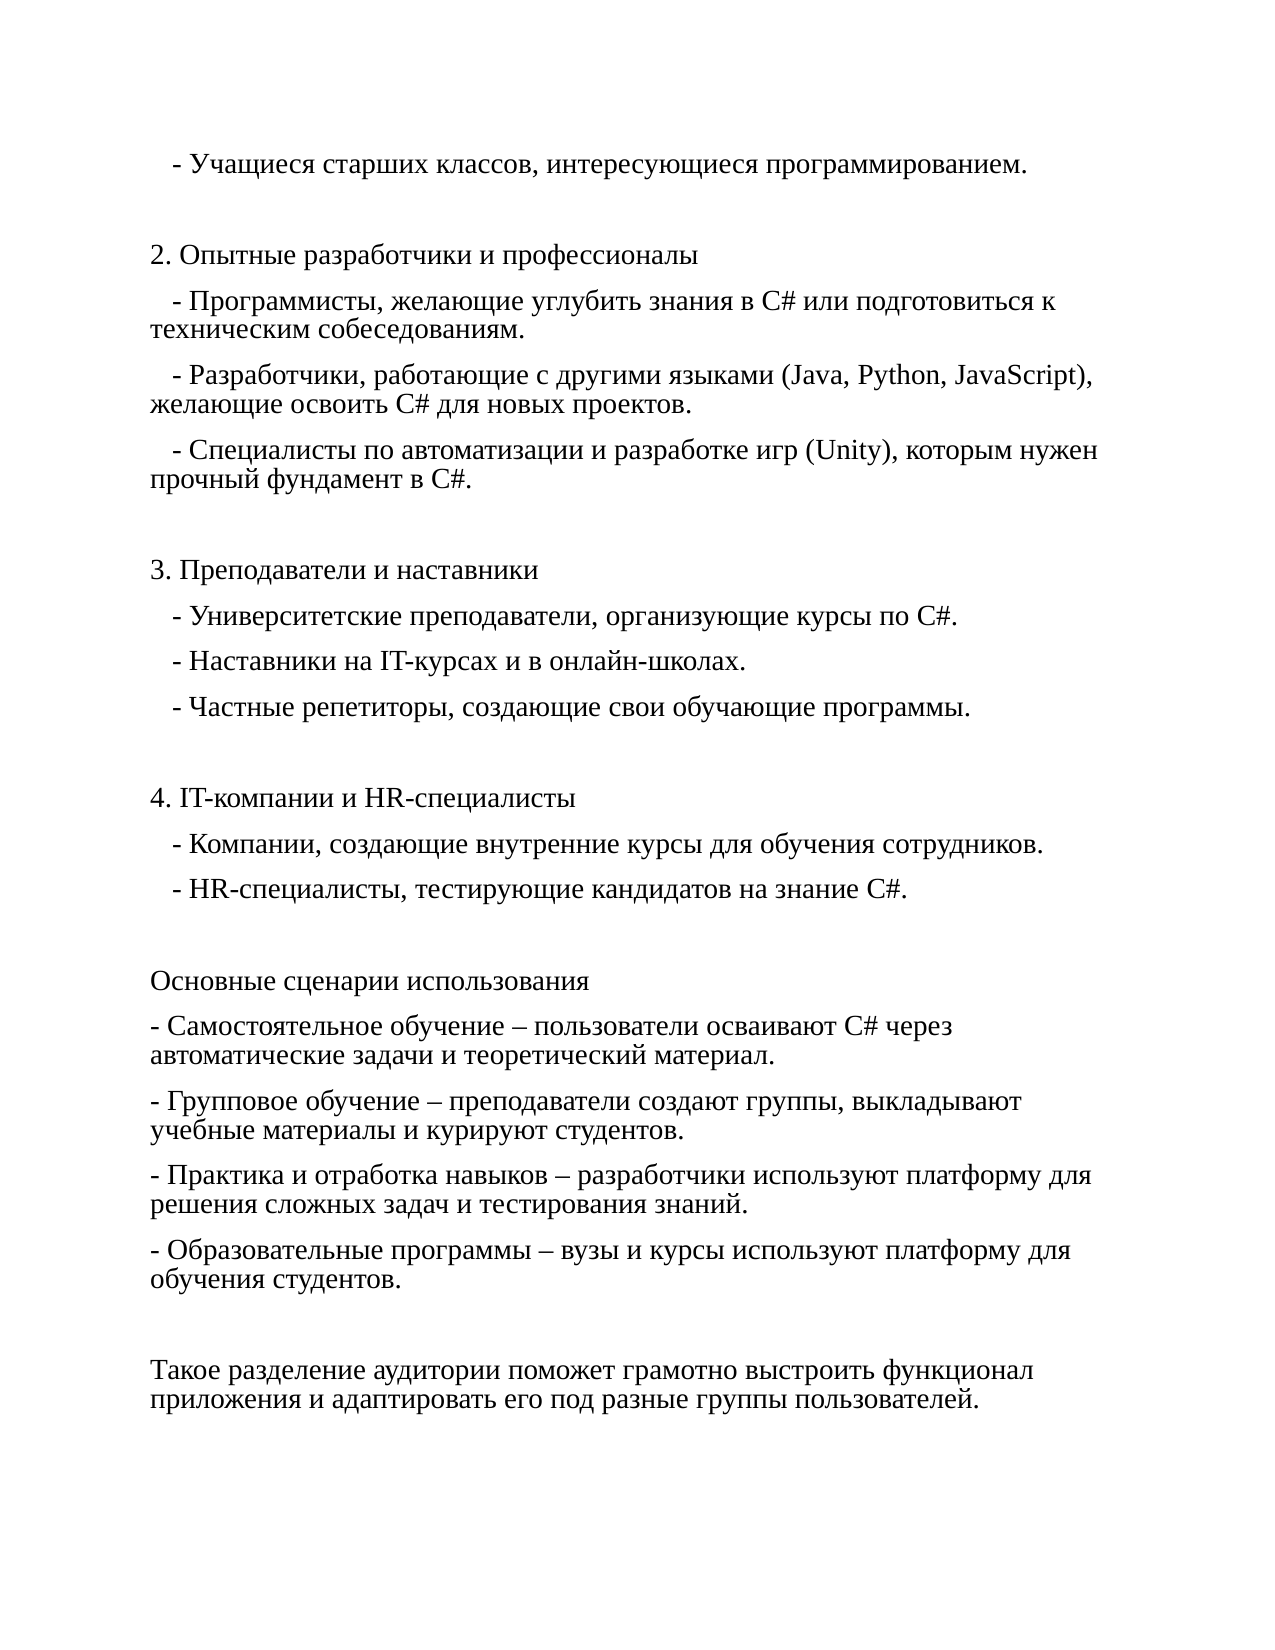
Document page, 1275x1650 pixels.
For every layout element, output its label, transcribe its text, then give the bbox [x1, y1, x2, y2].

text - Компании, создающие внутренние курсы для обучения сотрудников. [150, 830, 1125, 859]
text Такое разделение аудитории поможет грамотно выстроить функционал приложения и адаптировать его под разные группы пользователей. [150, 1356, 1125, 1414]
text 4. IT-компании и HR-специалисты [150, 784, 1125, 813]
text - Разработчики, работающие с другими языками (Java, Python, JavaScript), желающие освоить C# для новых проектов. [150, 361, 1125, 419]
text - Частные репетиторы, создающие свои обучающие программы. [150, 693, 1125, 722]
text Основные сценарии использования [150, 967, 1125, 996]
text - Специалисты по автоматизации и разработке игр (Unity), которым нужен прочный фундамент в C#. [150, 436, 1125, 494]
text 3. Преподаватели и наставники [150, 556, 1125, 585]
text - Практика и отработка навыков – разработчики используют платформу для решения сложных задач и тестирования знаний. [150, 1162, 1125, 1219]
text - Самостоятельное обучение – пользователи осваивают C# через автоматические задачи и теоретический материал. [150, 1012, 1125, 1070]
text - Университетские преподаватели, организующие курсы по C#. [150, 602, 1125, 631]
text - Учащиеся старших классов, интересующиеся программированием. [150, 150, 1125, 179]
text - Групповое обучение – преподаватели создают группы, выкладывают учебные материалы и курируют студентов. [150, 1087, 1125, 1145]
text - Образовательные программы – вузы и курсы используют платформу для обучения студентов. [150, 1236, 1125, 1294]
text - Наставники на IT-курсах и в онлайн-школах. [150, 647, 1125, 676]
text - HR-специалисты, тестирующие кандидатов на знание C#. [150, 876, 1125, 904]
text - Программисты, желающие углубить знания в C# или подготовиться к техническим собеседованиям. [150, 287, 1125, 345]
text 2. Опытные разработчики и профессионалы [150, 241, 1125, 270]
